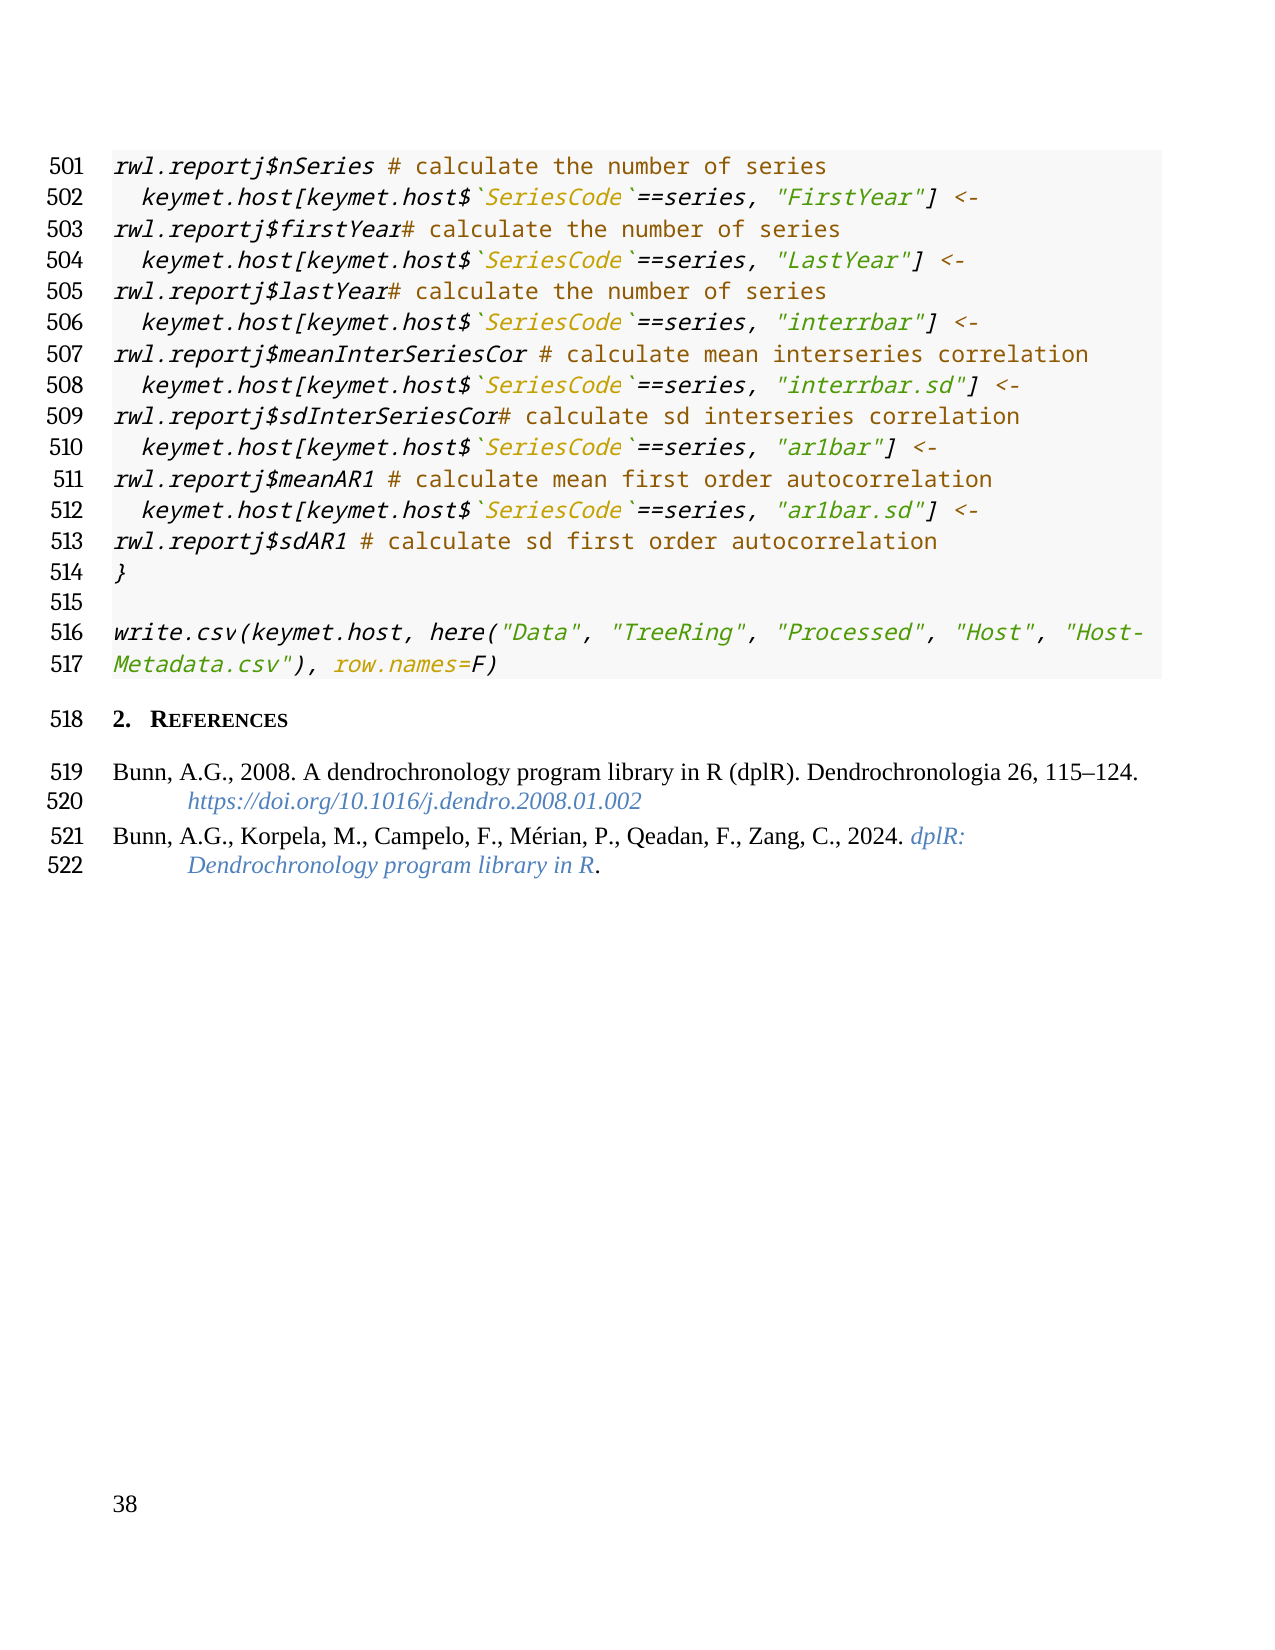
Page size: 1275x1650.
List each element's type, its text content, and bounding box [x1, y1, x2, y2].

text Bunn, A.G., 2008. A dendrochronology program library in R (dplR). Dendrochronologia 26, 115–124. https://doi.org/10.1016/j.dendro.2008.01.002 [112, 757, 1162, 815]
text Bunn, A.G., Korpela, M., Campelo, F., Mérian, P., Qeadan, F., Zang, C., 2024. dplR: Dendrochronology program library in R. [112, 821, 1162, 879]
subtitle References [112, 704, 1162, 732]
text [112, 150, 1162, 679]
